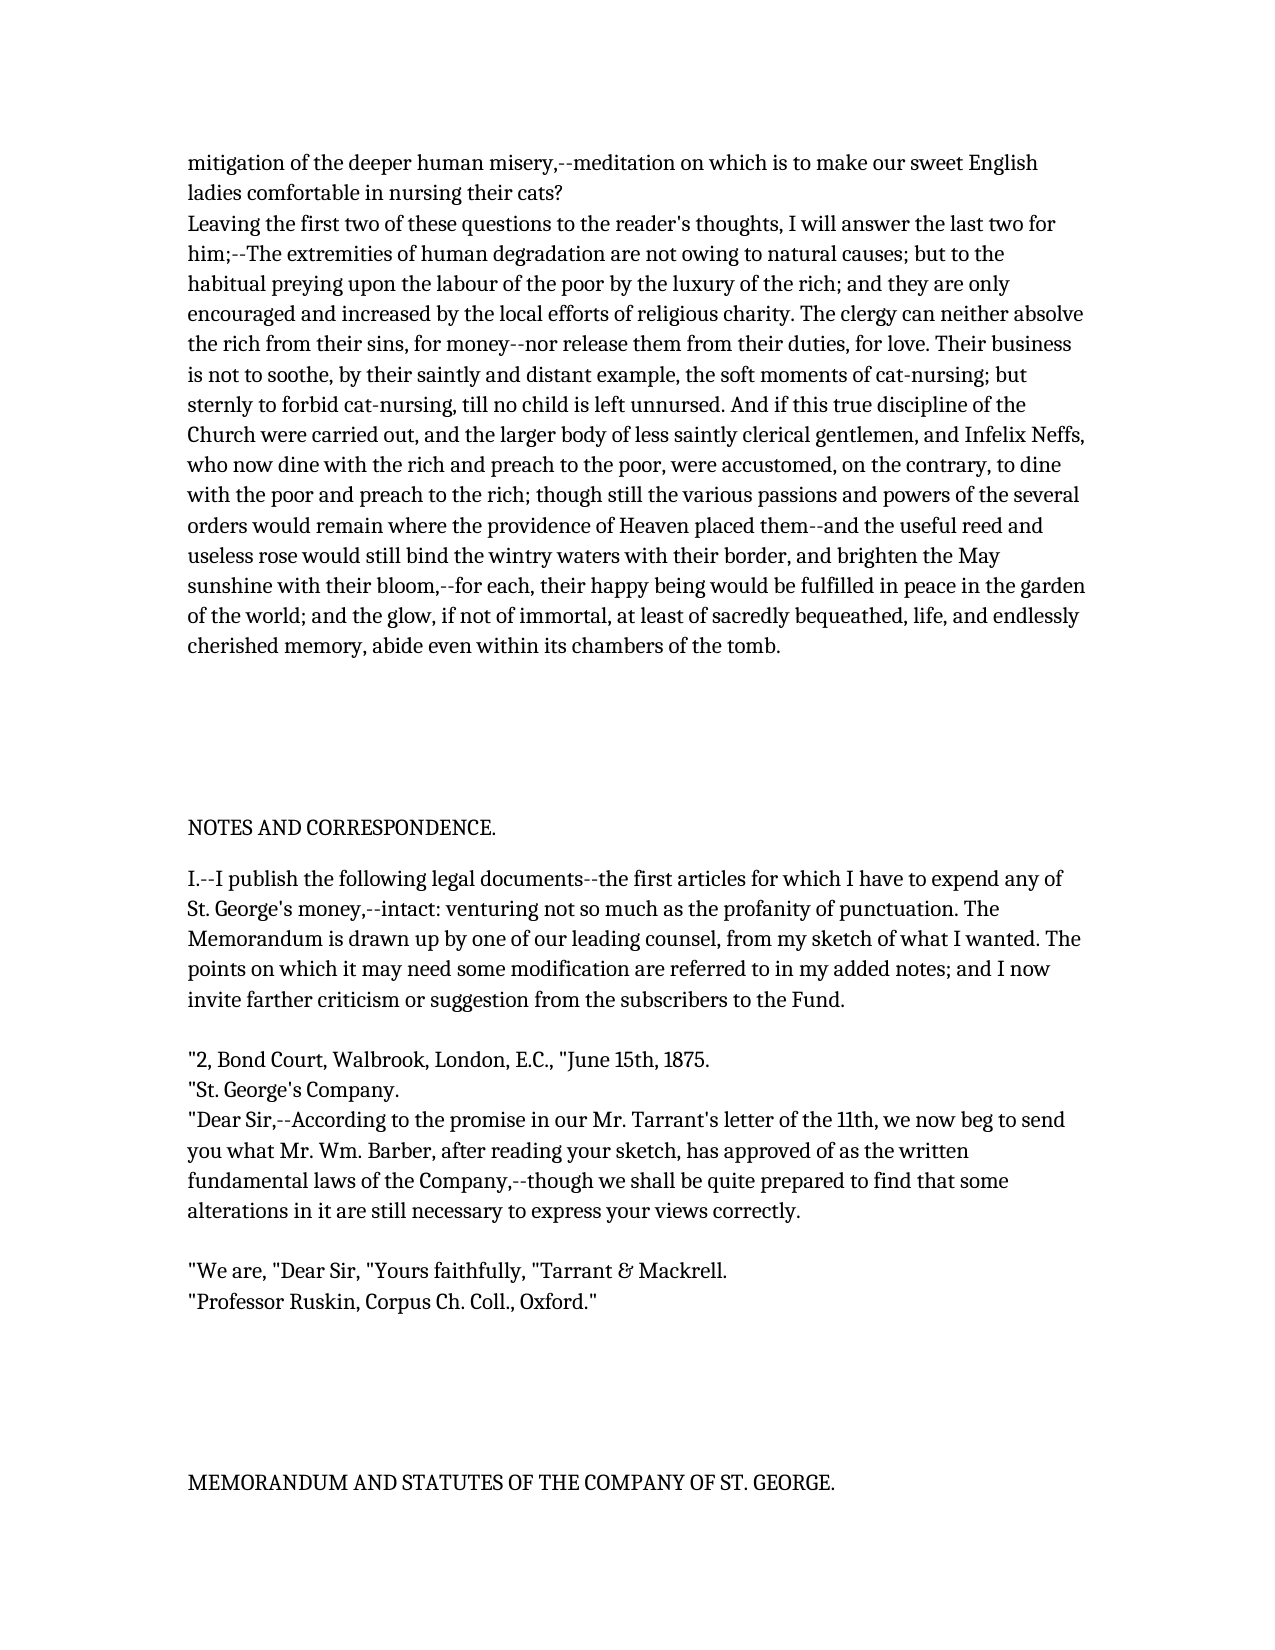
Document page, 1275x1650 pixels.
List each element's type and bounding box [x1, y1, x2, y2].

text [187, 150, 1087, 841]
text [187, 866, 1087, 1496]
